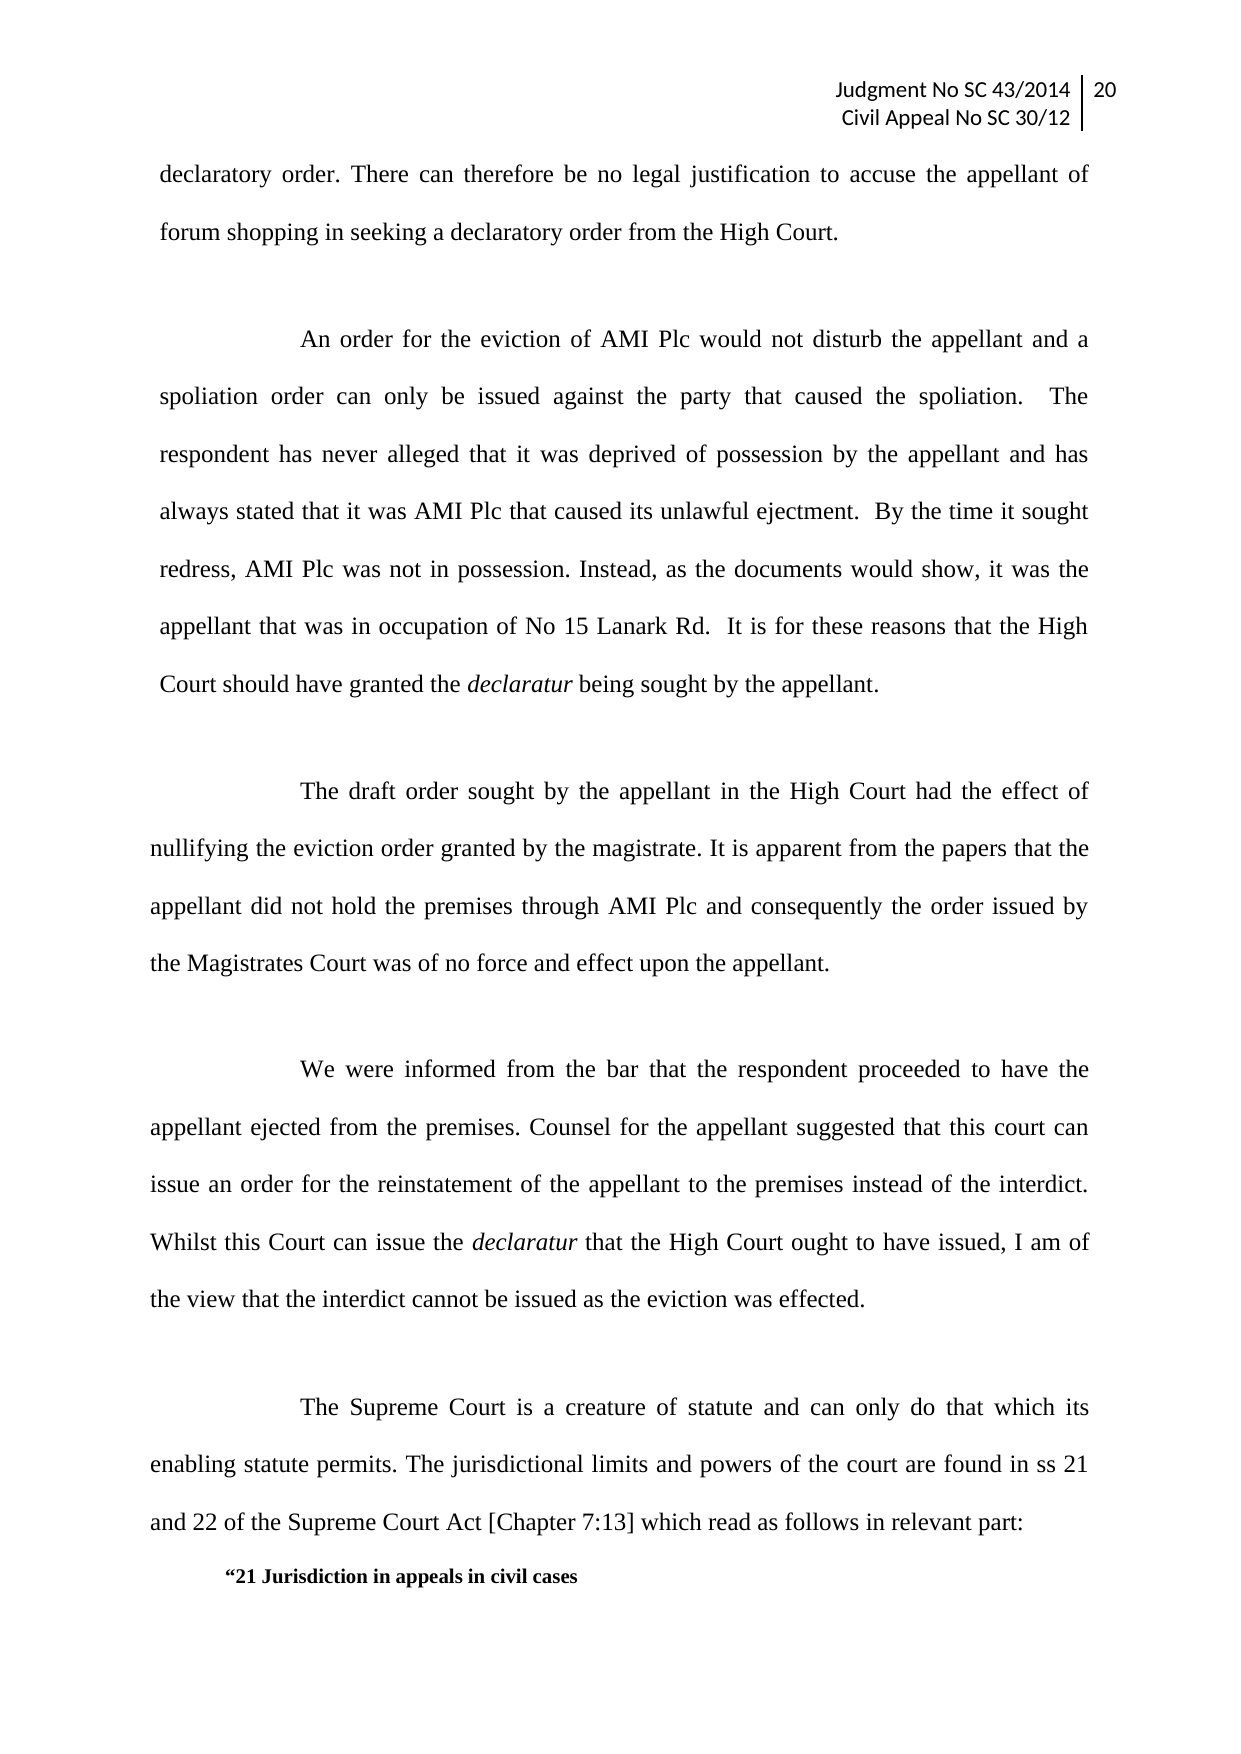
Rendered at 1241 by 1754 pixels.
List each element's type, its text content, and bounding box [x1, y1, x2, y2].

text The draft order sought by the appellant in the High Court had the effect of nullifying the eviction order granted by the magistrate. It is apparent from the papers that the appellant did not hold the premises through AMI Plc and consequently the order issued by the Magistrates Court was of no force and effect upon the appellant. [150, 776, 1090, 977]
text An order for the eviction of AMI Plc would not disturb the appellant and a spoliation order can only be issued against the party that caused the spoliation. The respondent has never alleged that it was deprived of possession by the appellant and has always stated that it was AMI Plc that caused its unlawful ejectment. By the time it sought redress, AMI Plc was not in possession. Instead, as the documents would show, it was the appellant that was in occupation of No 15 Lanark Rd. It is for these reasons that the High Court should have granted the declaratur being sought by the appellant. [159, 324, 1090, 697]
text “21 Jurisdiction in appeals in civil cases [150, 1564, 1090, 1588]
text The Supreme Court is a creature of statute and can only do that which its enabling statute permits. The jurisdictional limits and powers of the court are found in ss 21 and 22 of the Supreme Court Act [Chapter 7:13] which read as follows in relevant part: [150, 1392, 1090, 1535]
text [159, 159, 1090, 245]
text We were informed from the bar that the respondent proceeded to have the appellant ejected from the premises. Counsel for the appellant suggested that this court can issue an order for the reinstatement of the appellant to the premises instead of the interdict. Whilst this Court can issue the declaratur that the High Court ought to have issued, I am of the view that the interdict cannot be issued as the eviction was effected. [150, 1054, 1090, 1313]
